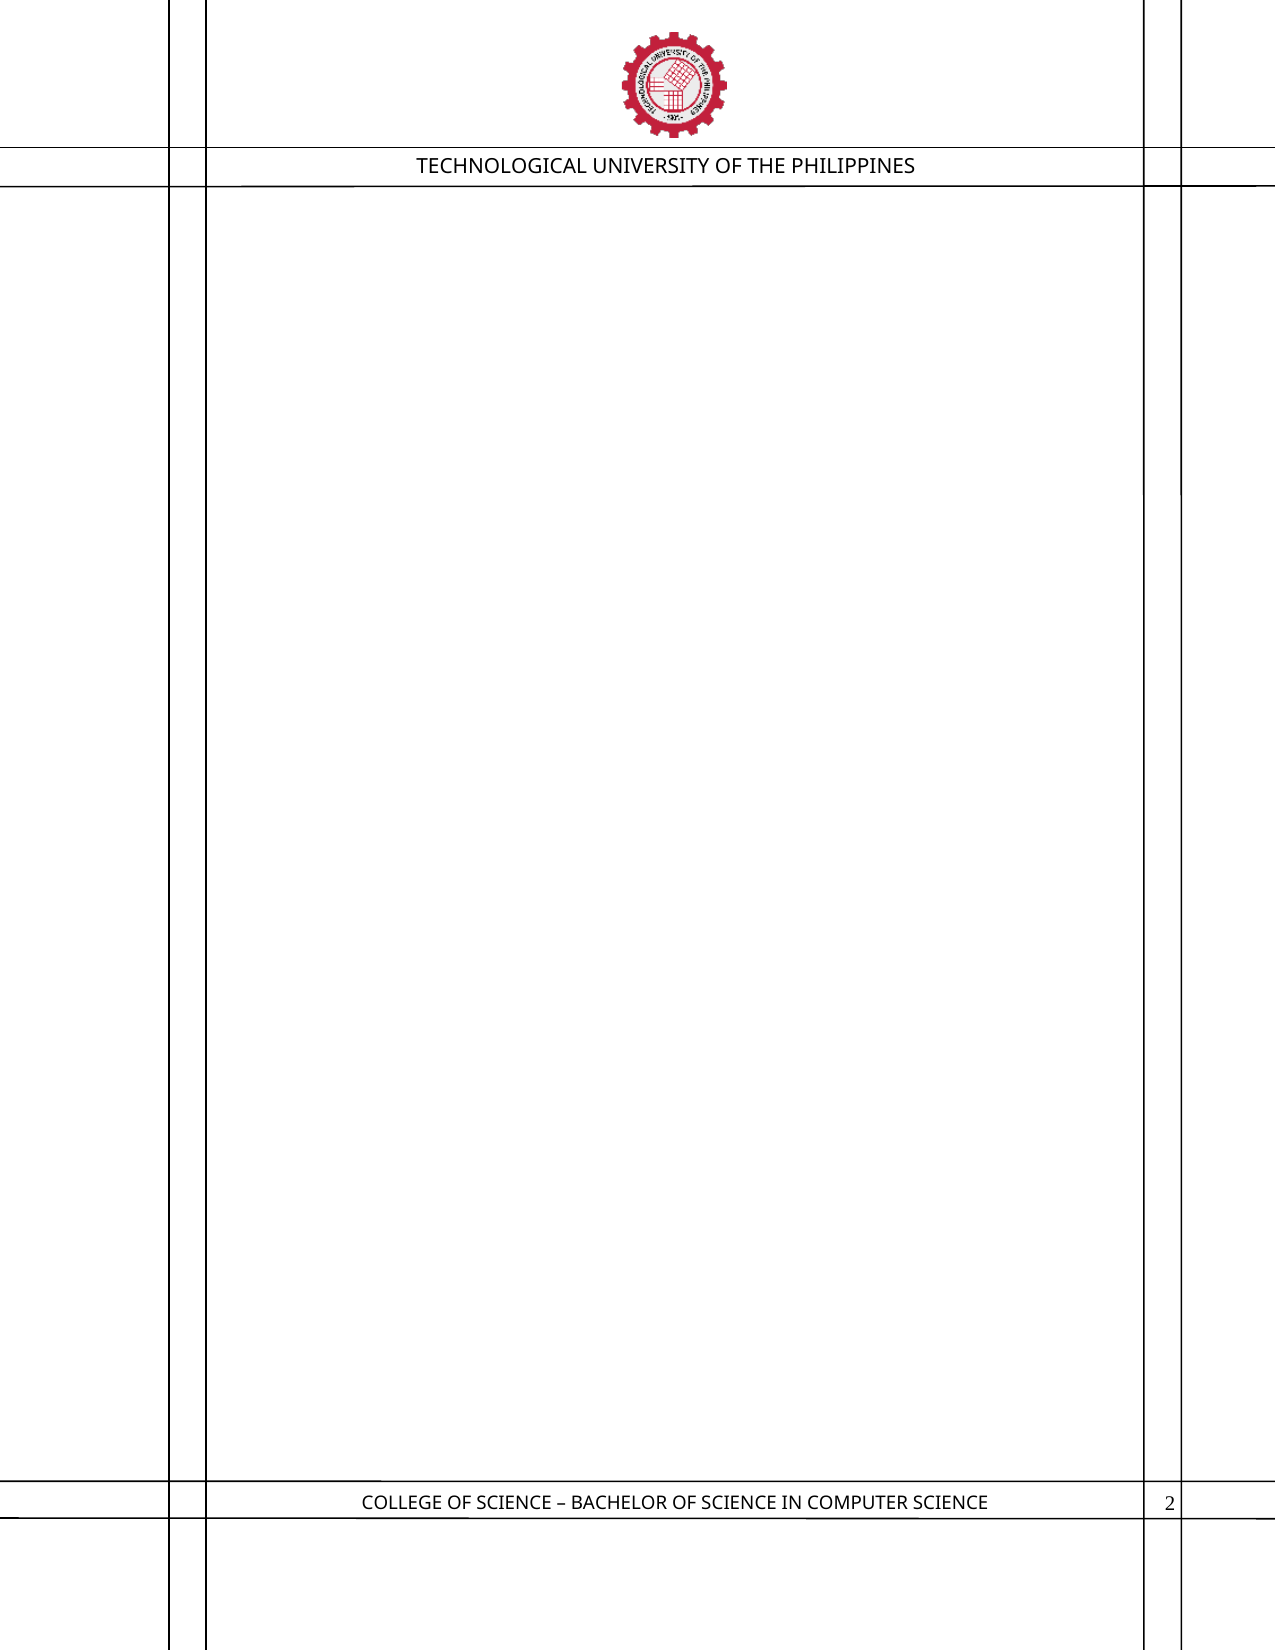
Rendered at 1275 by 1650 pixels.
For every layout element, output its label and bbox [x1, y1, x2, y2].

picture [621, 32, 727, 138]
